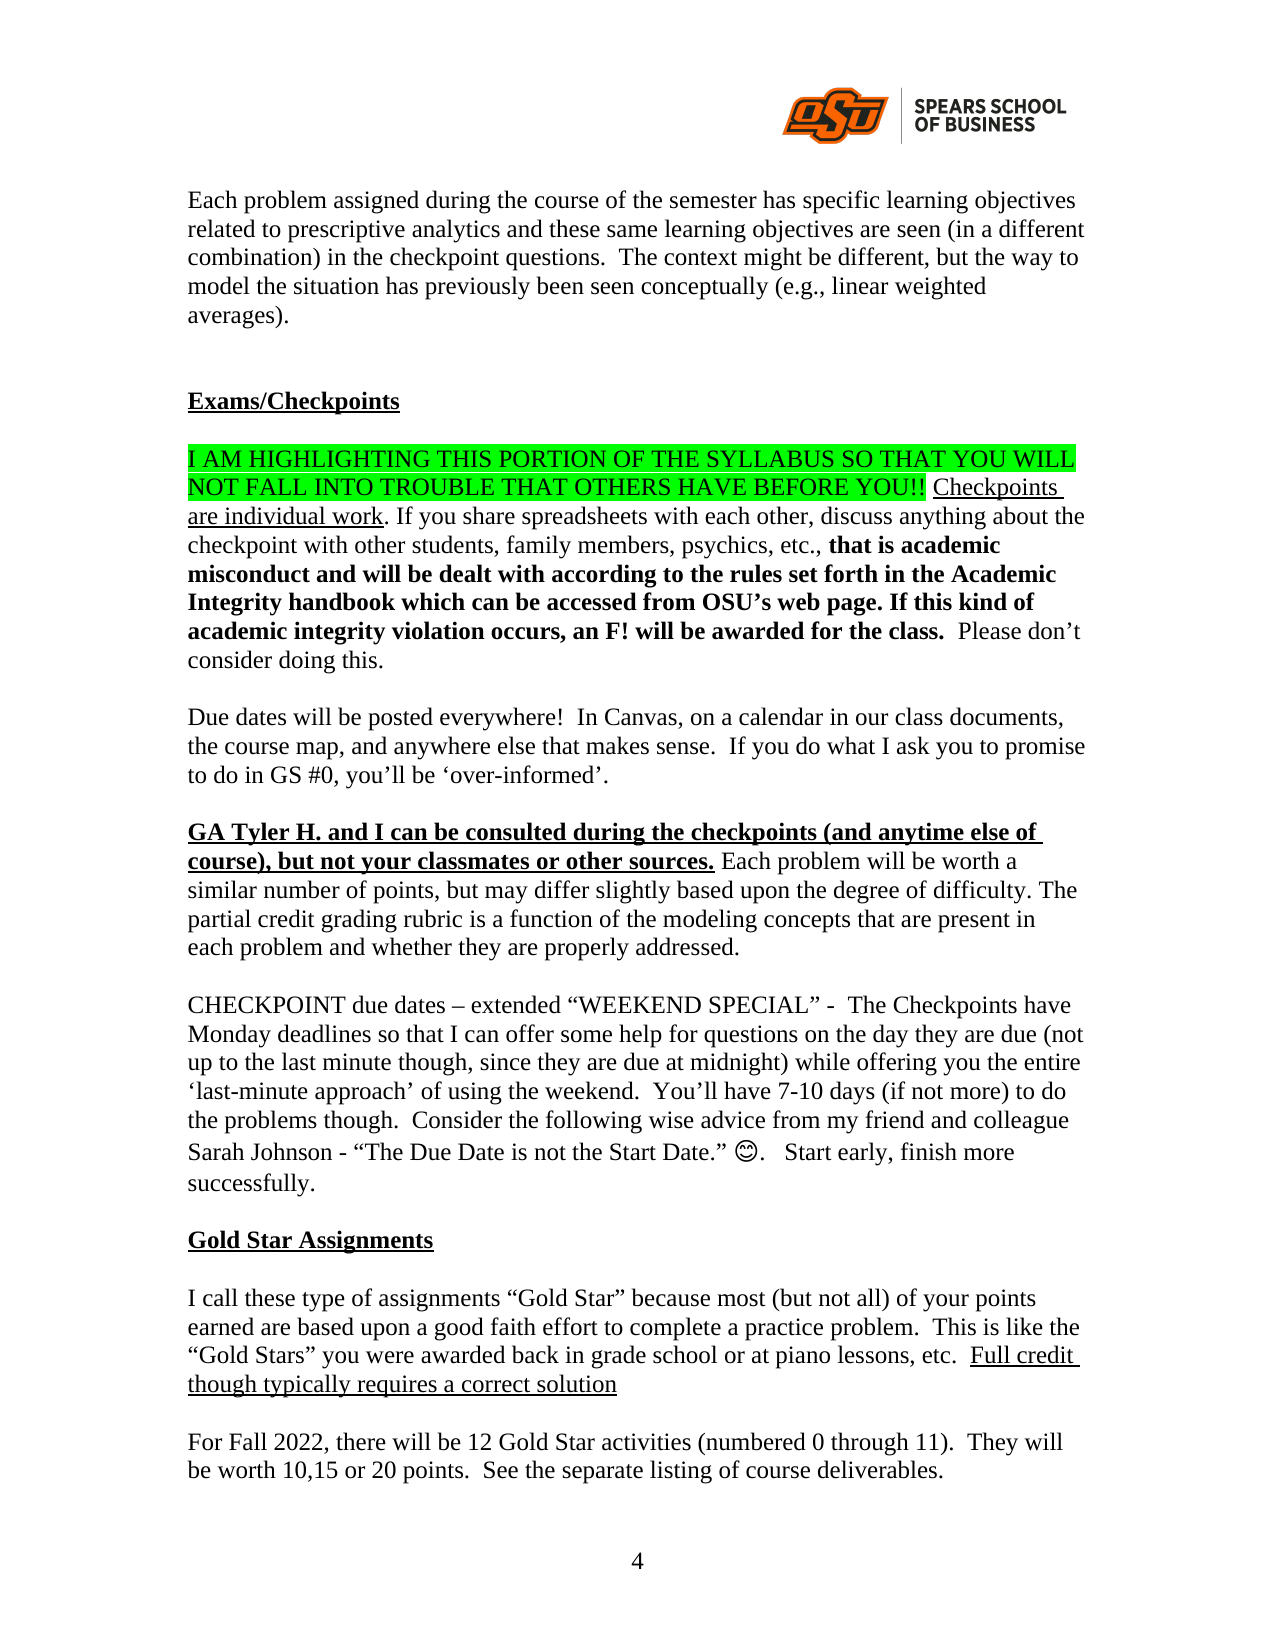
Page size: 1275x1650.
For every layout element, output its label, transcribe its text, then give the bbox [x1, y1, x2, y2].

text I AM HIGHLIGHTING THIS PORTION OF THE SYLLABUS SO THAT YOU WILL NOT FALL INTO TROUBLE THAT OTHERS HAVE BEFORE YOU!! Checkpoints are individual work. If you share spreadsheets with each other, discuss anything about the checkpoint with other students, family members, psychics, etc., that is academic misconduct and will be dealt with according to the rules set forth in the Academic Integrity handbook which can be accessed from OSU’s web page. If this kind of academic integrity violation occurs, an F! will be awarded for the class. Please don’t consider doing this. [187, 444, 1087, 674]
text For Fall 2022, there will be 12 Gold Star activities (numbered 0 through 11). They will be worth 10,15 or 20 points. See the separate listing of course deliverables. [187, 1427, 1087, 1484]
text Exams/Checkpoints [187, 329, 1087, 444]
text I call these type of assignments “Gold Star” because most (but not all) of your points earned are based upon a good faith effort to complete a practice problem. This is like the “Gold Stars” you were awarded back in grade school or at piano lessons, etc. Full credit though typically requires a correct solution [187, 1283, 1087, 1398]
text GA Tyler H. and I can be consulted during the checkpoints (and anytime else of course), but not your classmates or other sources. Each problem will be worth a similar number of points, but may differ slightly based upon the degree of difficulty. The partial credit grading rubric is a function of the modeling concepts that are present in each problem and whether they are properly addressed. [187, 817, 1087, 961]
text Each problem assigned during the course of the semester has specific learning objectives related to prescriptive analytics and these same learning objectives are seen (in a different combination) in the checkpoint questions. The context might be different, but the way to model the situation has previously been seen conceptually (e.g., linear weighted averages). [187, 185, 1087, 329]
text Gold Star Assignments [187, 1225, 1087, 1254]
picture [768, 75, 1080, 157]
text Due dates will be posted everywhere! In Canvas, on a calendar in our class documents, the course map, and anywhere else that makes sense. If you do what I ask you to promise to do in GS #0, you’ll be ‘over-informed’. [187, 702, 1087, 789]
text CHECKPOINT due dates – extended “WEEKEND SPECIAL” - The Checkpoints have Monday deadlines so that I can offer some help for questions on the day they are due (not up to the last minute though, since they are due at midnight) while offering you the entire ‘last-minute approach’ of using the weekend. You’ll have 7-10 days (if not more) to do the problems though. Consider the following wise advice from my friend and colleague Sarah Johnson - “The Due Date is not the Start Date.” . Start early, finish more successfully. [187, 990, 1087, 1197]
